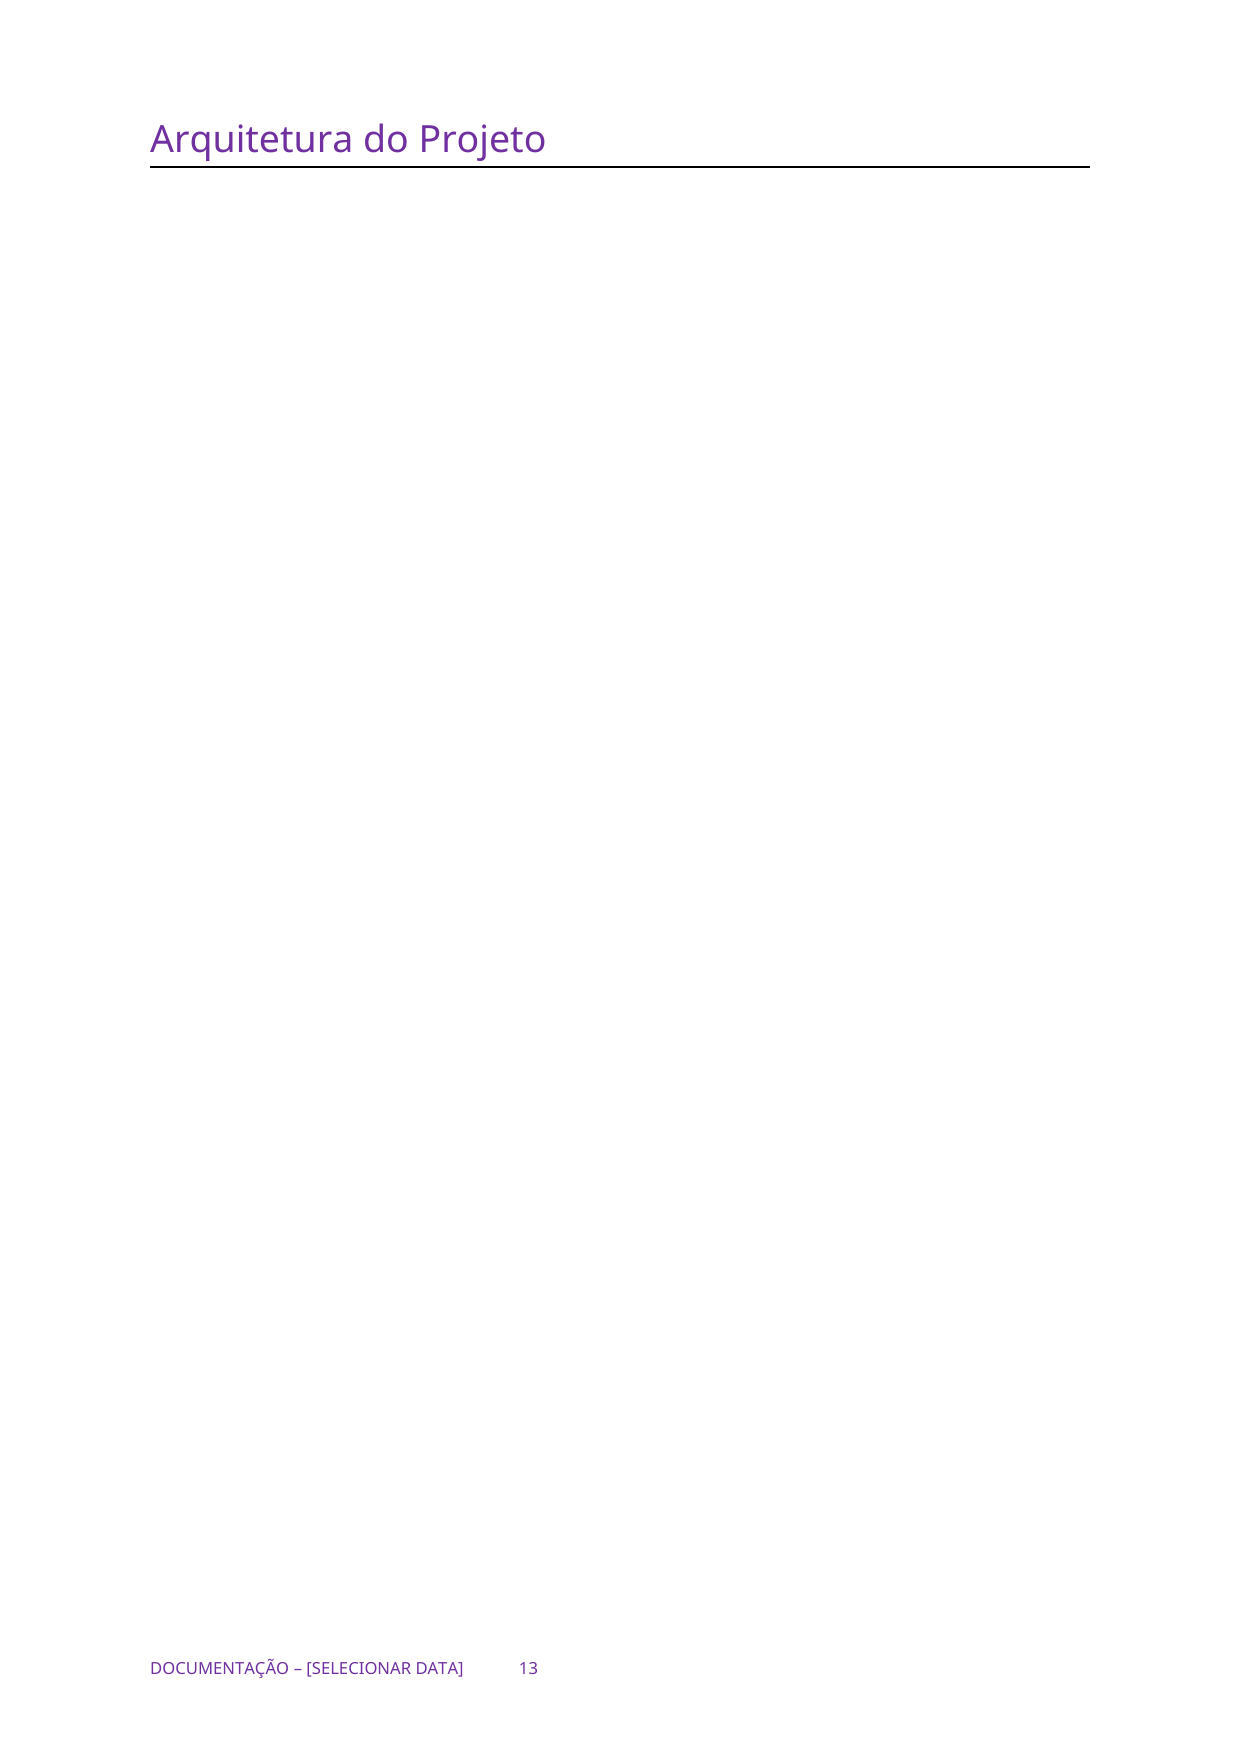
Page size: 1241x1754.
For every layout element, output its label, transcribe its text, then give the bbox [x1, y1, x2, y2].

text Arquitetura do Projeto [150, 112, 1090, 166]
